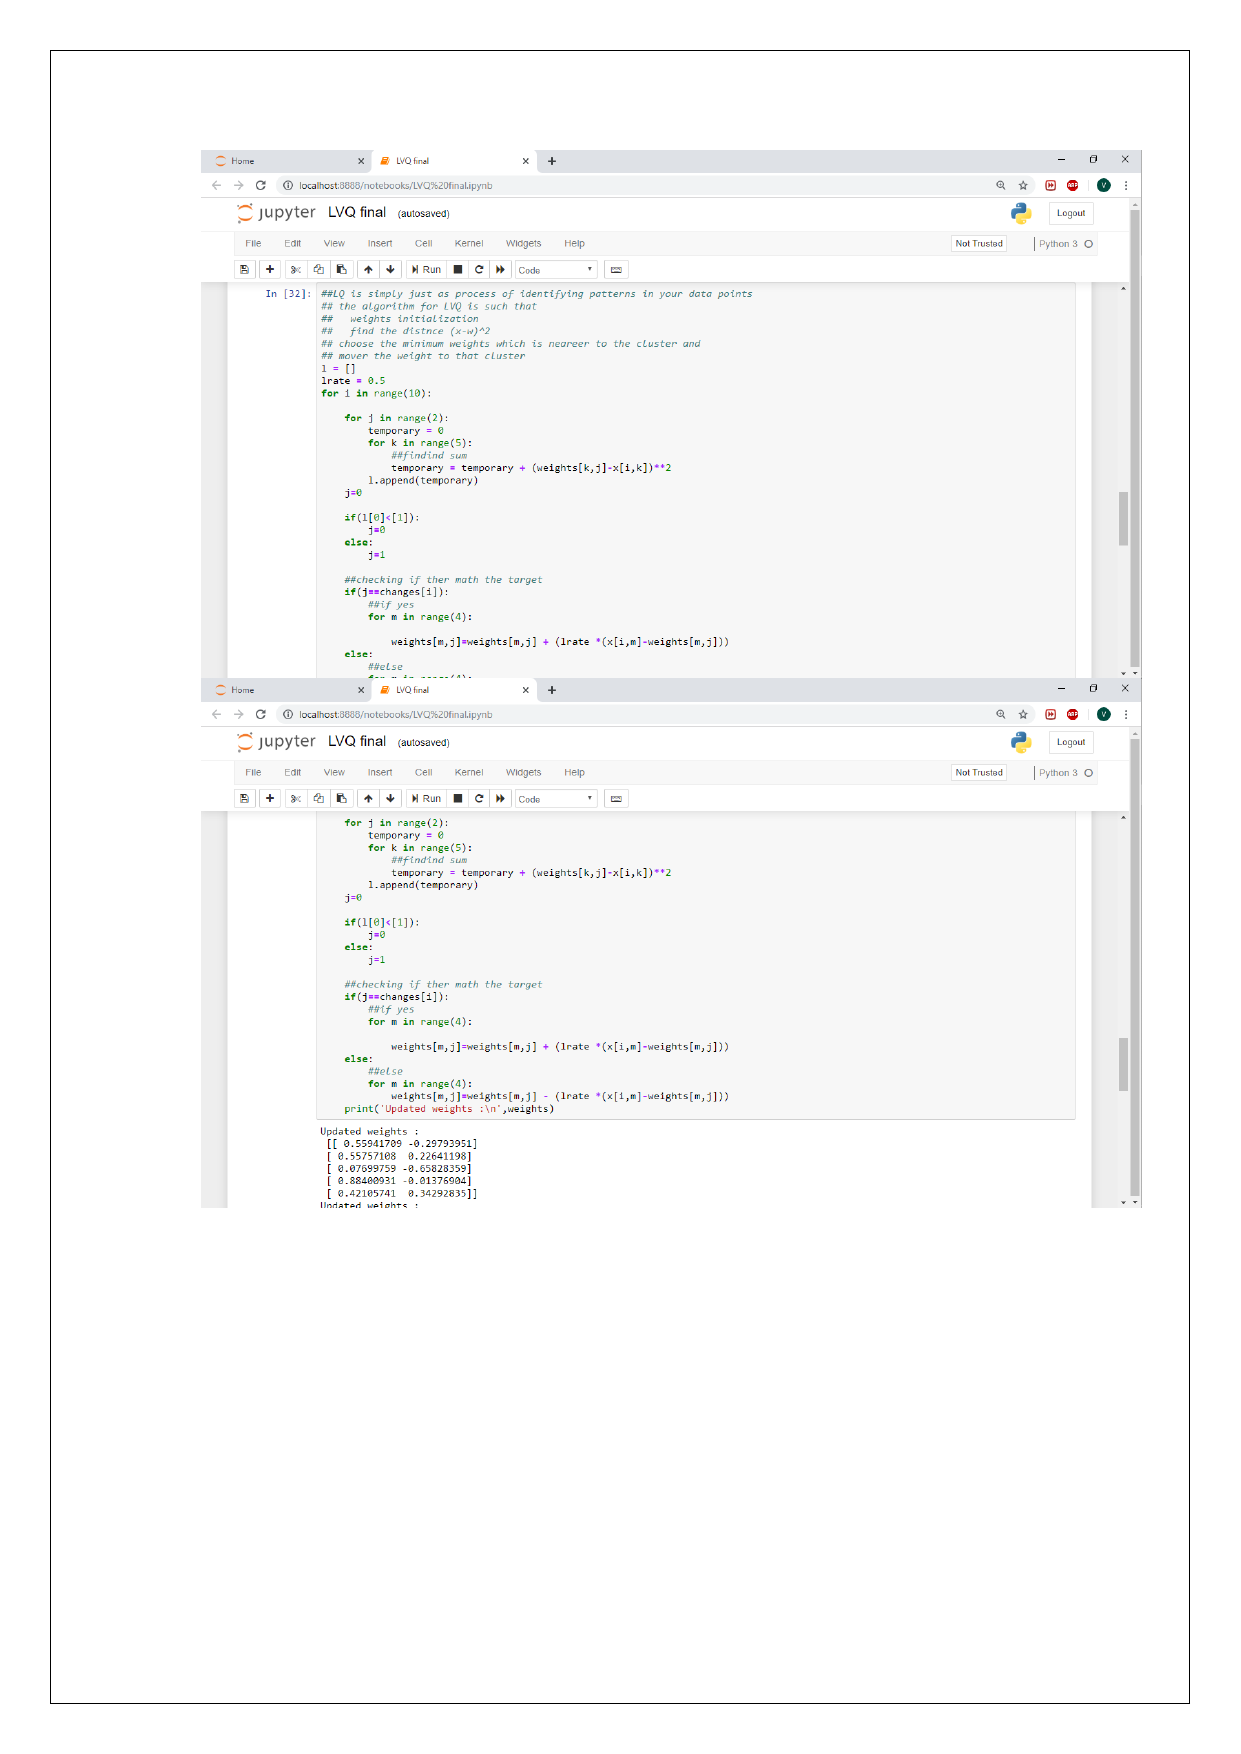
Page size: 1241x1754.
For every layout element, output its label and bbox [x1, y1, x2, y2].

picture [201, 150, 1142, 1208]
